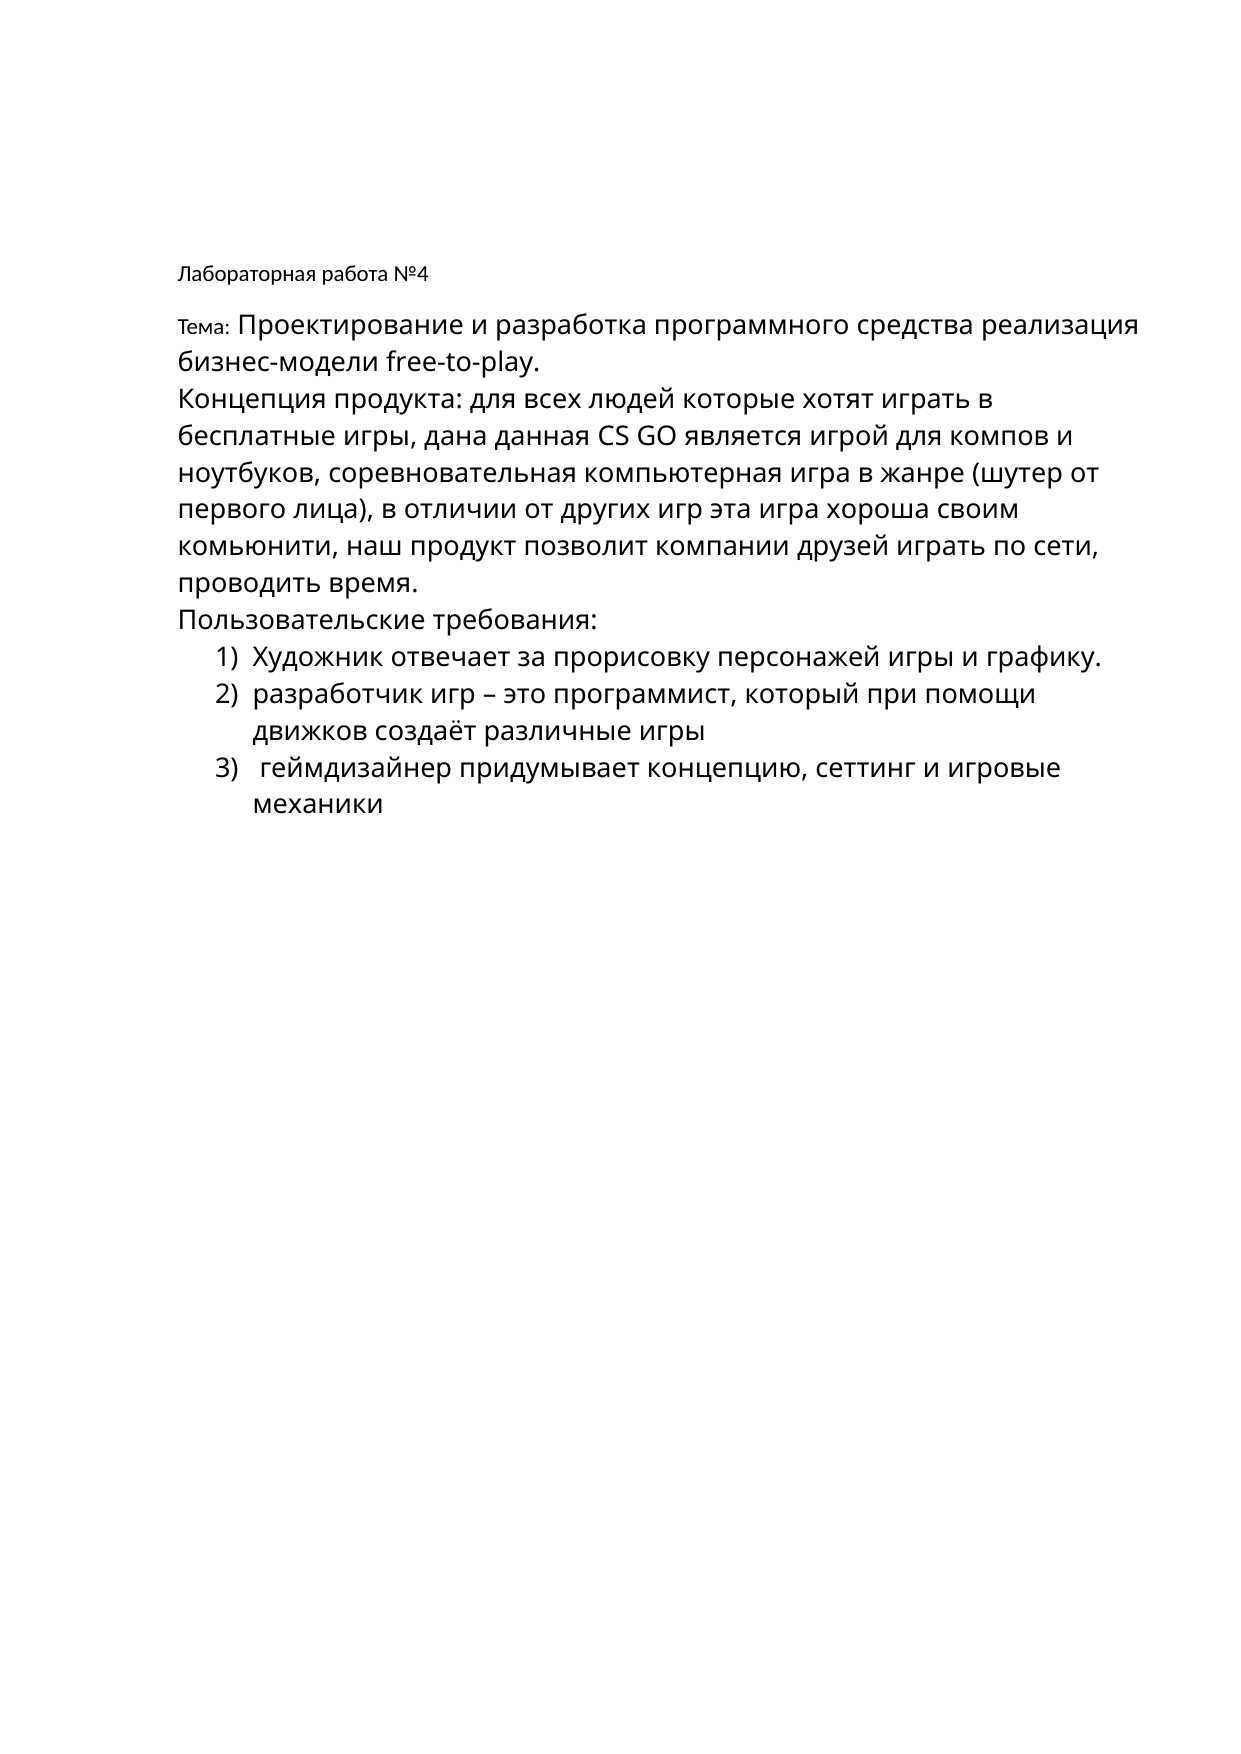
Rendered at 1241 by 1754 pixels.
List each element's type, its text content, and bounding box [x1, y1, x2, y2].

text Концепция продукта: для всех людей которые хотят играть в бесплатные игры, дана данная CS GO является игрой для компов и ноутбуков, соревновательная компьютерная игра в жанре (шутер от первого лица), в отличии от других игр эта игра хороша своим комьюнити, наш продукт позволит компании друзей играть по сети, проводить время. [177, 379, 1152, 601]
text Тема: Проектирование и разработка программного средства реализация бизнес-модели free-to-play. [177, 306, 1152, 379]
list разработчик игр – это программист, который при помощи движков создаёт различные игры [215, 674, 1152, 748]
text Пользовательские требования: [177, 601, 1152, 637]
list Художник отвечает за прорисовку персонажей игры и графику. [215, 637, 1152, 674]
text Лабораторная работа №4 [177, 259, 1152, 287]
list геймдизайнер придумывает концепцию, сеттинг и игровые механики [215, 748, 1152, 822]
